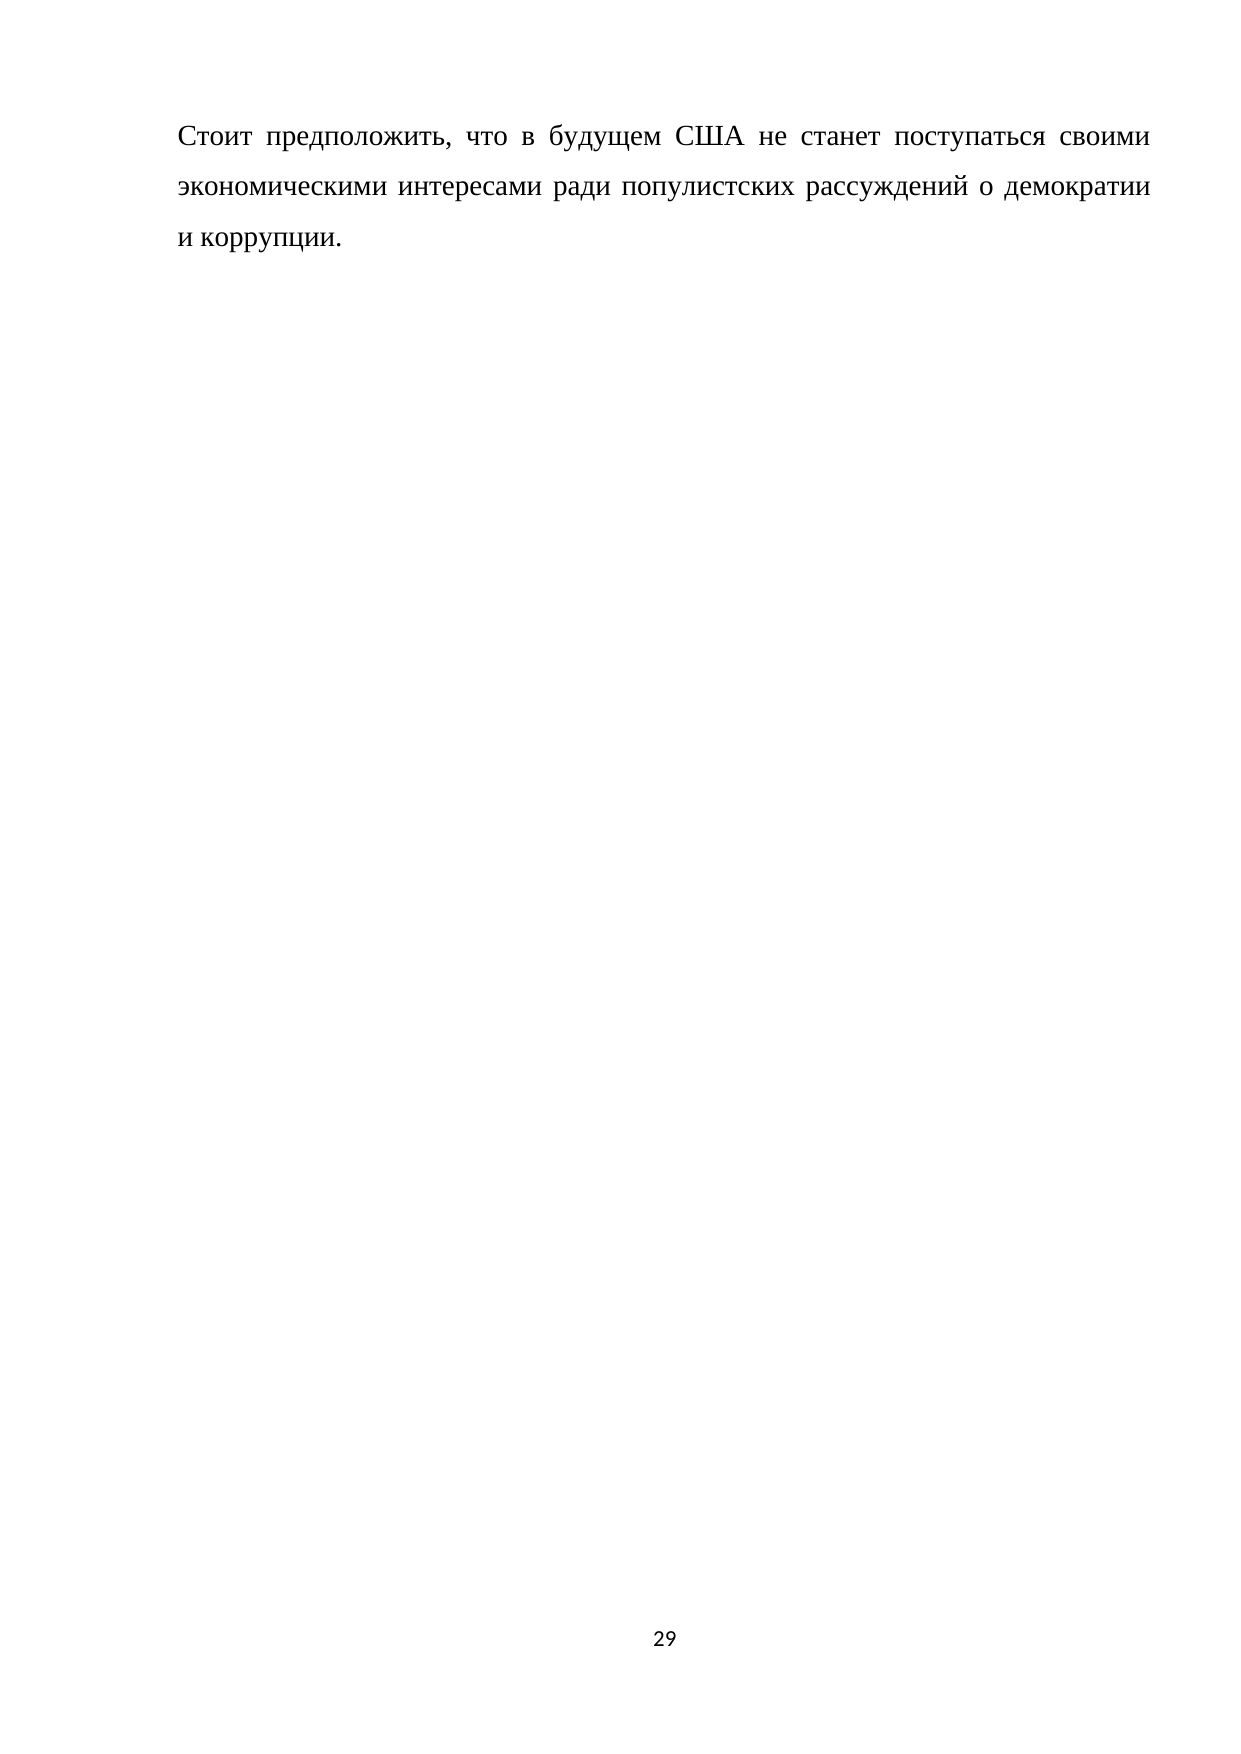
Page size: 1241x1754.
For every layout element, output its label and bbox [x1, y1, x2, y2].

text [177, 118, 1152, 252]
